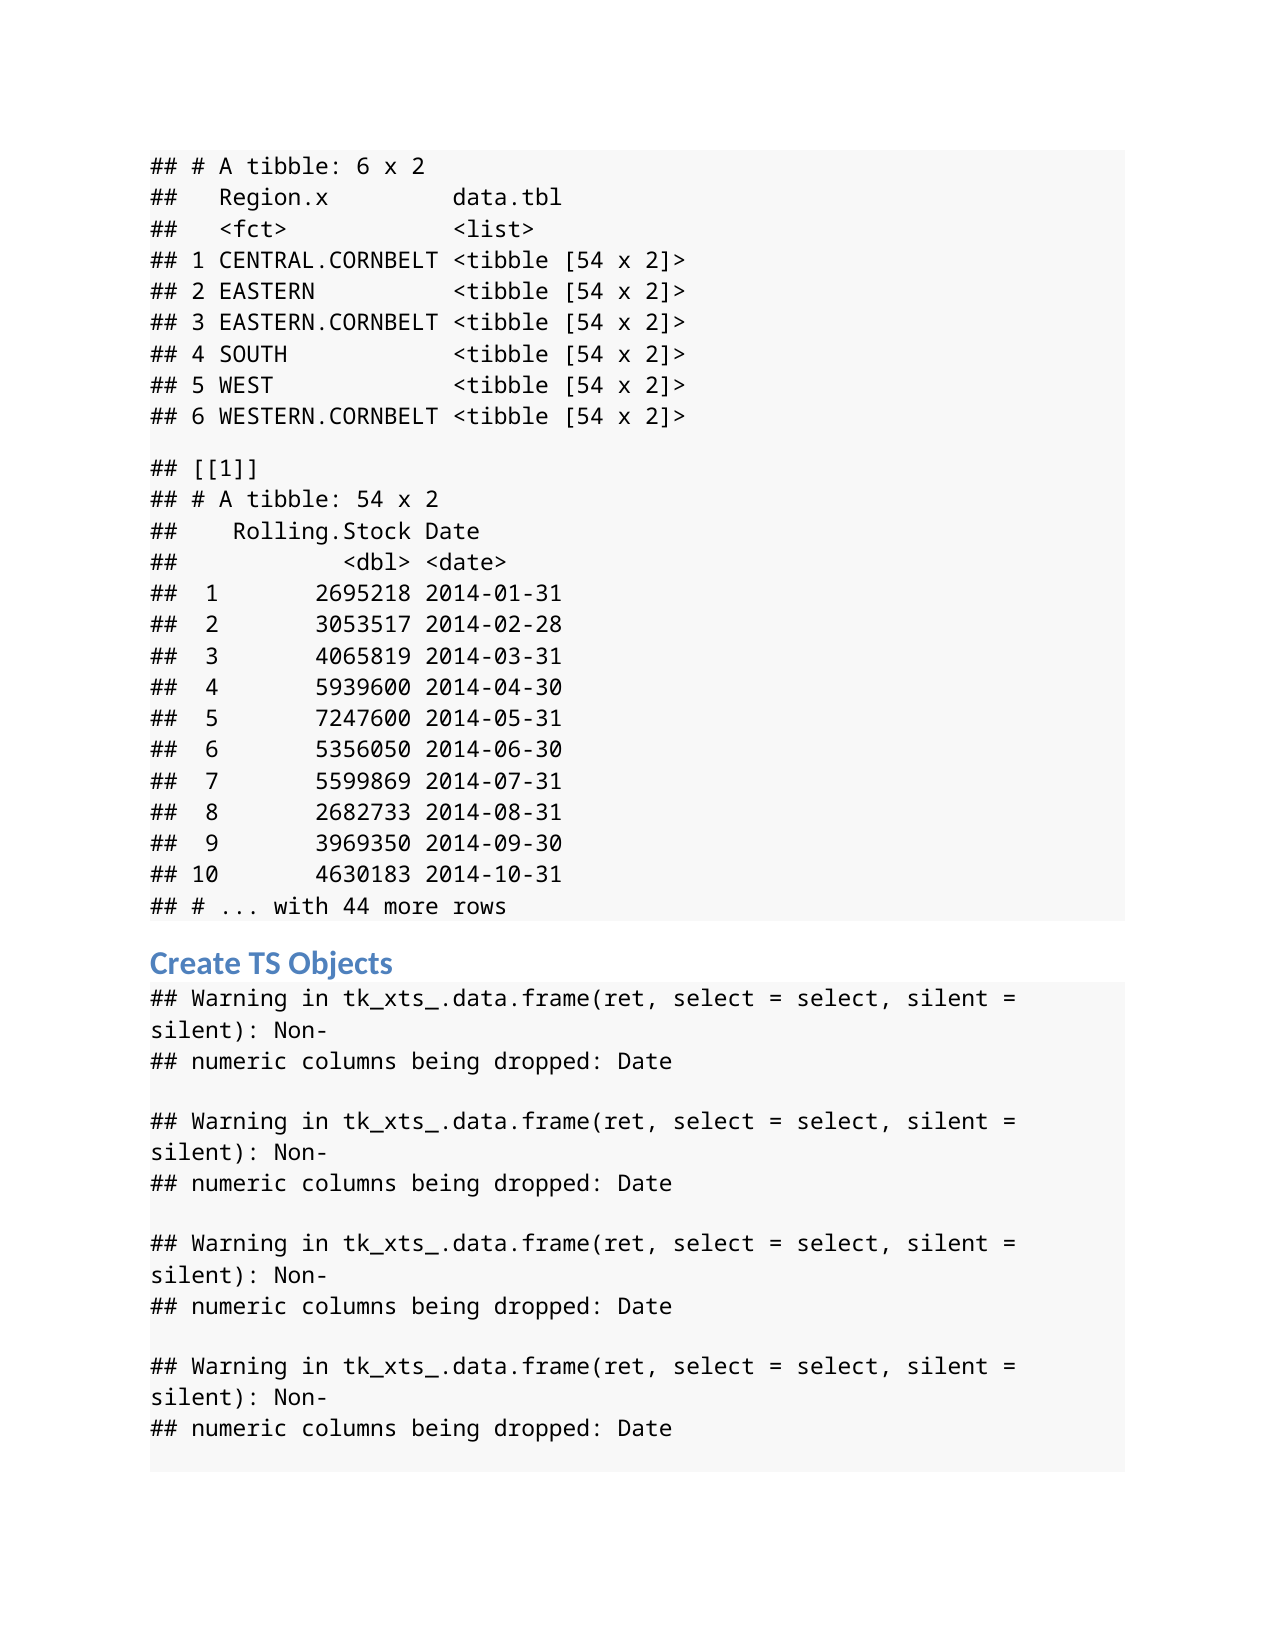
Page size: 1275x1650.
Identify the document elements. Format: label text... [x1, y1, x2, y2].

text ## [[1]] ## # A tibble: 54 x 2 ## Rolling.Stock Date ## <dbl> <date> ## 1 2695218 2014-01-31 ## 2 3053517 2014-02-28 ## 3 4065819 2014-03-31 ## 4 5939600 2014-04-30 ## 5 7247600 2014-05-31 ## 6 5356050 2014-06-30 ## 7 5599869 2014-07-31 ## 8 2682733 2014-08-31 ## 9 3969350 2014-09-30 ## 10 4630183 2014-10-31 ## # ... with 44 more rows [150, 452, 1125, 921]
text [150, 982, 1125, 1472]
text ## # A tibble: 6 x 2 ## Region.x data.tbl ## <fct> <list> ## 1 CENTRAL.CORNBELT <tibble [54 x 2]> ## 2 EASTERN <tibble [54 x 2]> ## 3 EASTERN.CORNBELT <tibble [54 x 2]> ## 4 SOUTH <tibble [54 x 2]> ## 5 WEST <tibble [54 x 2]> ## 6 WESTERN.CORNBELT <tibble [54 x 2]> [150, 150, 1125, 431]
subtitle Create TS Objects [150, 942, 1125, 982]
